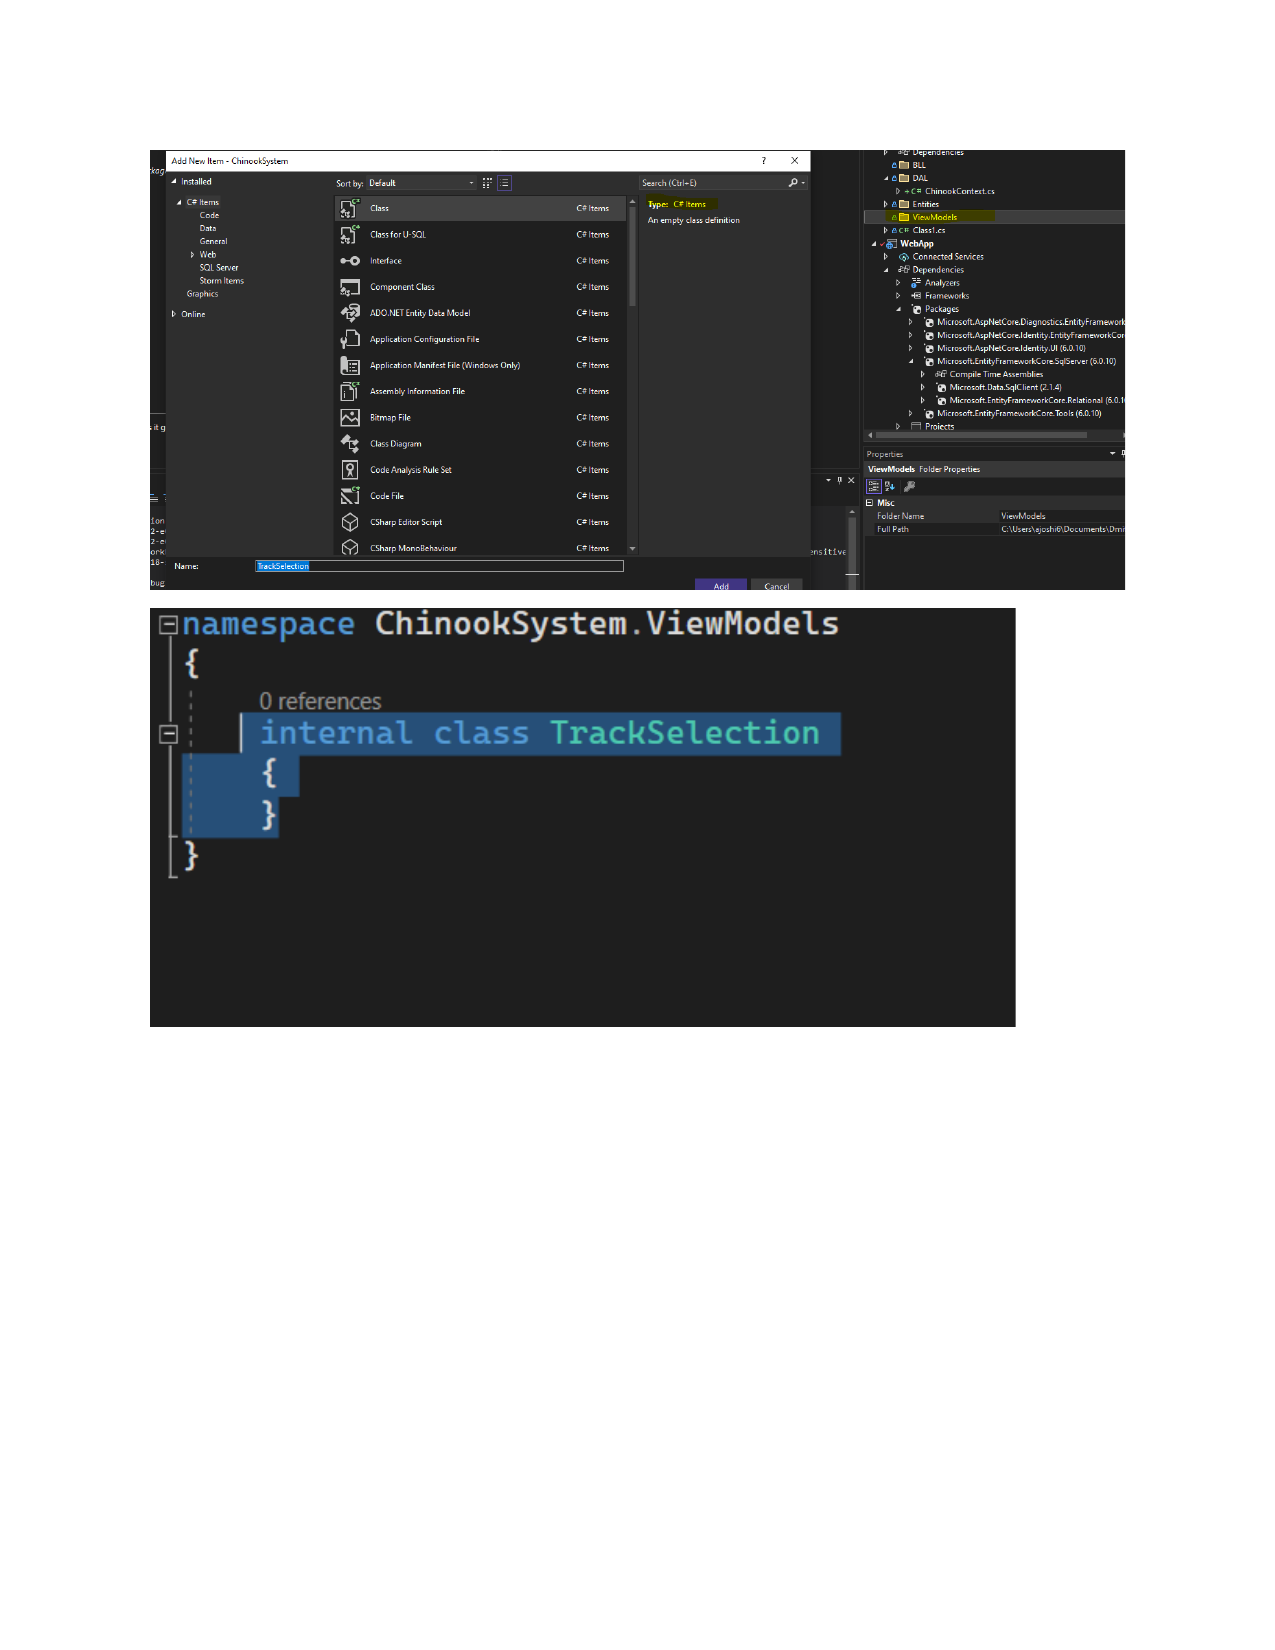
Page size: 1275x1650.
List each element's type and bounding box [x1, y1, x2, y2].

picture [150, 608, 1016, 1027]
picture [150, 150, 1125, 590]
